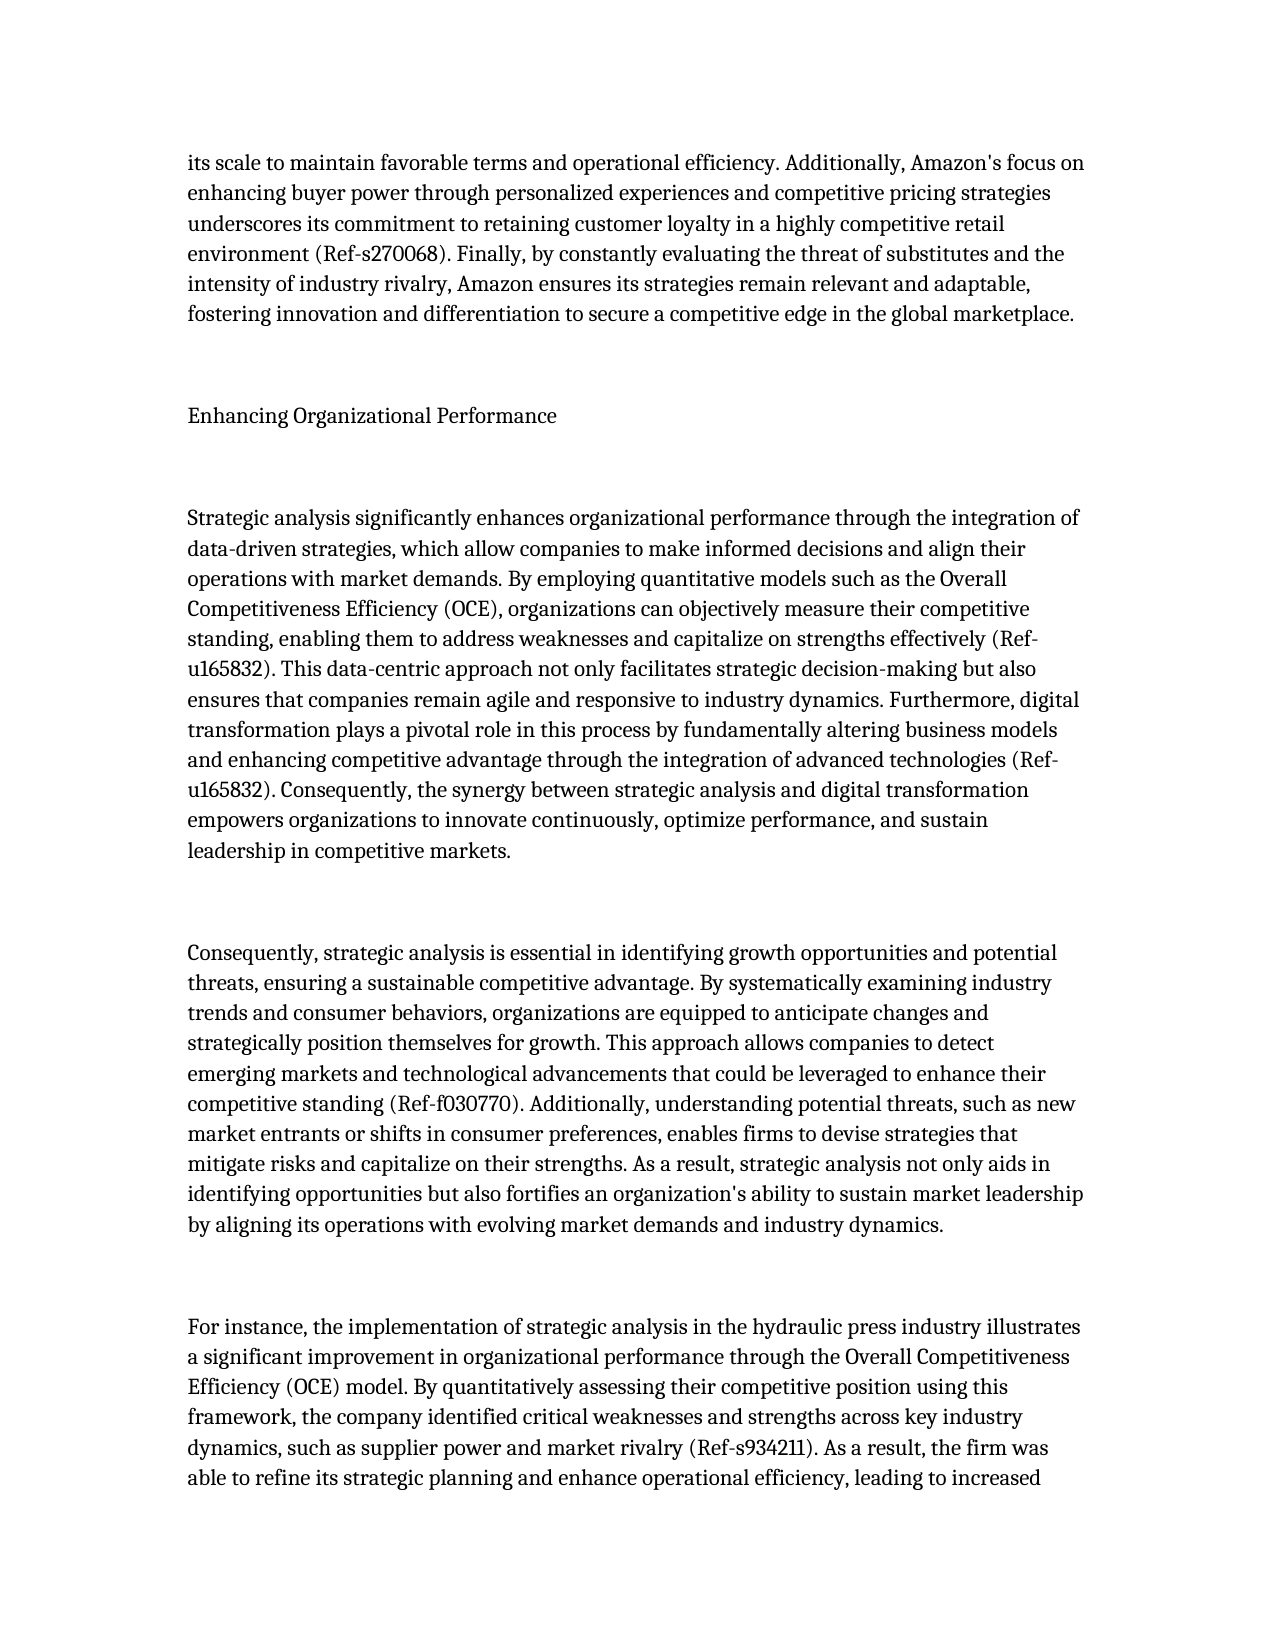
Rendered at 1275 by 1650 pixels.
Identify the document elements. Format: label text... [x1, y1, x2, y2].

text Consequently, strategic analysis is essential in identifying growth opportunities and potential threats, ensuring a sustainable competitive advantage. By systematically examining industry trends and consumer behaviors, organizations are equipped to anticipate changes and strategically position themselves for growth. This approach allows companies to detect emerging markets and technological advancements that could be leveraged to enhance their competitive standing (Ref-f030770). Additionally, understanding potential threats, such as new market entrants or shifts in consumer preferences, enables firms to devise strategies that mitigate risks and capitalize on their strengths. As a result, strategic analysis not only aids in identifying opportunities but also fortifies an organization's ability to sustain market leadership by aligning its operations with evolving market demands and industry dynamics. [187, 939, 1087, 1238]
text Enhancing Organizational Performance [187, 403, 1087, 429]
text Strategic analysis significantly enhances organizational performance through the integration of data-driven strategies, which allow companies to make informed decisions and align their operations with market demands. By employing quantitative models such as the Overall Competitiveness Efficiency (OCE), organizations can objectively measure their competitive standing, enabling them to address weaknesses and capitalize on strengths effectively (Ref-u165832). This data-centric approach not only facilitates strategic decision-making but also ensures that companies remain agile and responsive to industry dynamics. Furthermore, digital transformation plays a pivotal role in this process by fundamentally altering business models and enhancing competitive advantage through the integration of advanced technologies (Ref-u165832). Consequently, the synergy between strategic analysis and digital transformation empowers organizations to innovate continuously, optimize performance, and sustain leadership in competitive markets. [187, 505, 1087, 864]
